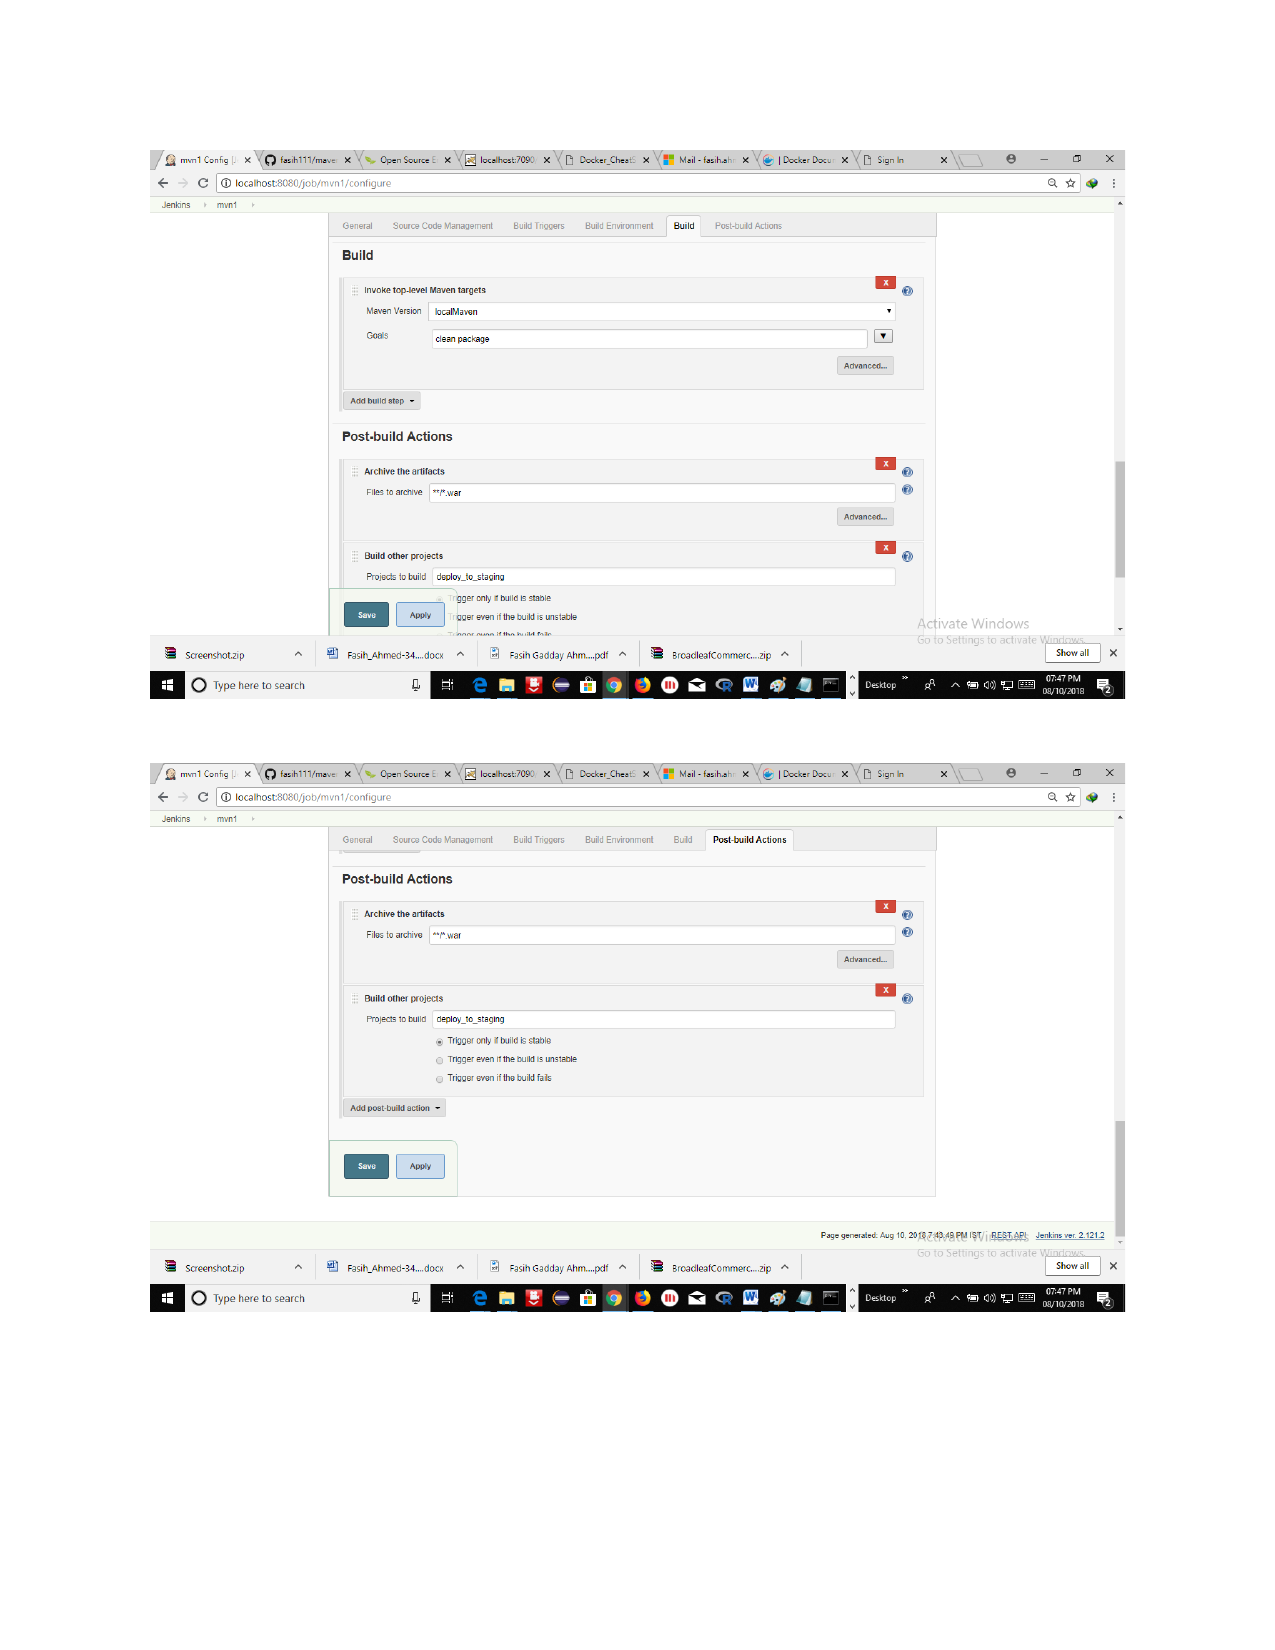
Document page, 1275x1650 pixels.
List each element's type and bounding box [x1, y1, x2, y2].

picture [150, 763, 1125, 1312]
picture [150, 150, 1125, 699]
